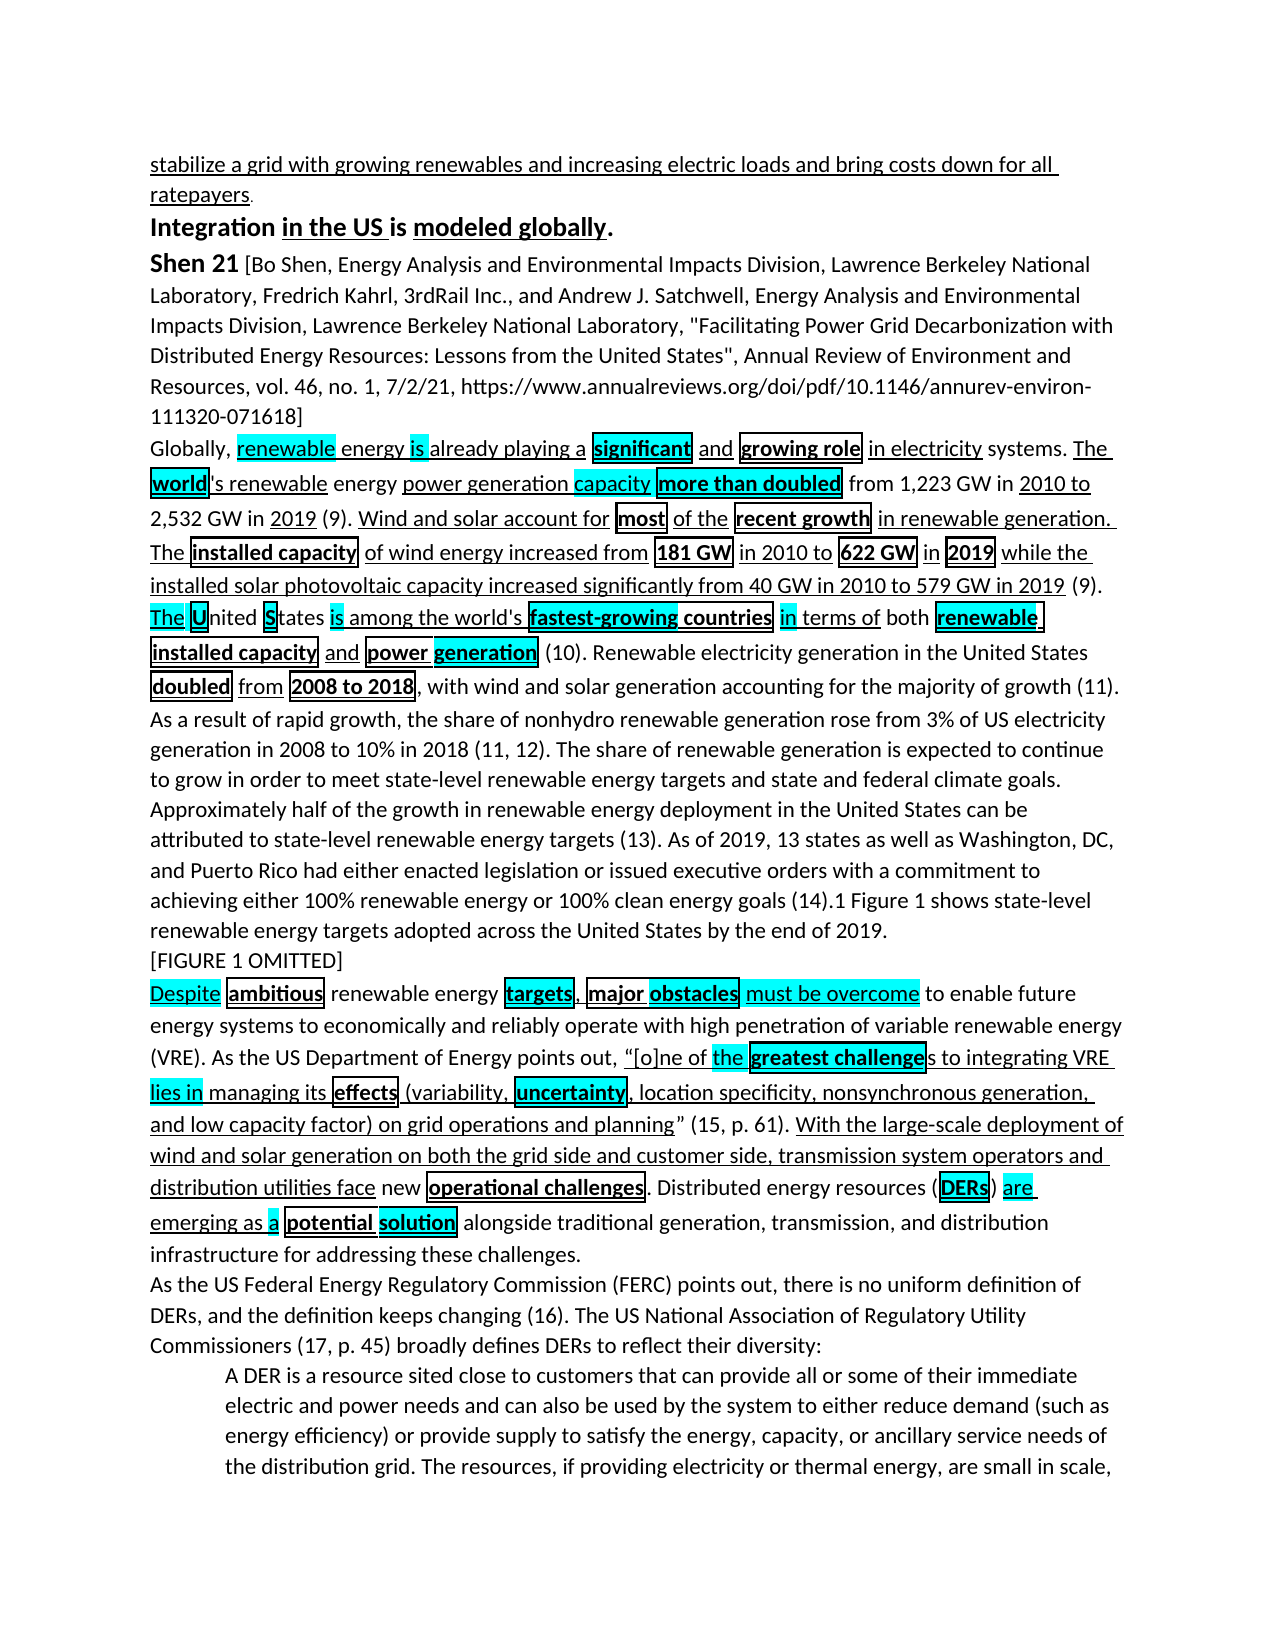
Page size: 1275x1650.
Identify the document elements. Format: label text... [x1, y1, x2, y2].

subtitle Integration in the US is modeled globally. [150, 210, 1125, 243]
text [150, 150, 1125, 208]
text Shen 21 [Bo Shen, Energy Analysis and Environmental Impacts Division, Lawrence Berkeley National Laboratory, Fredrich Kahrl, 3rdRail Inc., and Andrew J. Satchwell, Energy Analysis and Environmental Impacts Division, Lawrence Berkeley National Laboratory, "Facilitating Power Grid Decarbonization with Distributed Energy Resources: Lessons from the United States", Annual Review of Environment and Resources, vol. 46, no. 1, 7/2/21, https://www.annualreviews.org/doi/pdf/10.1146/annurev-environ-111320-071618] [150, 246, 1125, 430]
text Approximately half of the growth in renewable energy deployment in the United States can be attributed to state-level renewable energy targets (13). As of 2019, 13 states as well as Washington, DC, and Puerto Rico had either enacted legislation or issued executive orders with a commitment to achieving either 100% renewable energy or 100% clean energy goals (14).1 Figure 1 shows state-level renewable energy targets adopted across the United States by the end of 2019. [150, 795, 1125, 944]
text Globally, renewable energy is already playing a significant and growing role in electricity systems. The world's renewable energy power generation capacity more than doubled from 1,223 GW in 2010 to 2,532 GW in 2019 (9). Wind and solar account for most of the recent growth in renewable generation. The installed capacity of wind energy increased from 181 GW in 2010 to 622 GW in 2019 while the installed solar photovoltaic capacity increased significantly from 40 GW in 2010 to 579 GW in 2019 (9). [150, 432, 1125, 599]
text [FIGURE 1 OMITTED] [150, 946, 1125, 974]
text Despite ambitious renewable energy targets, major obstacles must be overcome to enable future energy systems to economically and reliably operate with high penetration of variable renewable energy (VRE). As the US Department of Energy points out, “[o]ne of the greatest challenges to integrating VRE lies in managing its effects (variability, uncertainty, location specificity, nonsynchronous generation, and low capacity factor) on grid operations and planning” (15, p. 61). With the large-scale deployment of wind and solar generation on both the grid side and customer side, transmission system operators and distribution utilities face new operational challenges. Distributed energy resources (DERs) are emerging as a potential solution alongside traditional generation, transmission, and distribution infrastructure for addressing these challenges. [150, 977, 1125, 1268]
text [225, 1361, 1125, 1480]
text The United States is among the world's fastest-growing countries in terms of both renewable installed capacity and power generation (10). Renewable electricity generation in the United States doubled from 2008 to 2018, with wind and solar generation accounting for the majority of growth (11). As a result of rapid growth, the share of nonhydro renewable generation rose from 3% of US electricity generation in 2008 to 10% in 2018 (11, 12). The share of renewable generation is expected to continue to grow in order to meet state-level renewable energy targets and state and federal climate goals. [150, 601, 1125, 793]
text As the US Federal Energy Regulatory Commission (FERC) points out, there is no uniform definition of DERs, and the definition keeps changing (16). The US National Association of Regulatory Utility Commissioners (17, p. 45) broadly defines DERs to reflect their diversity: [150, 1271, 1125, 1359]
